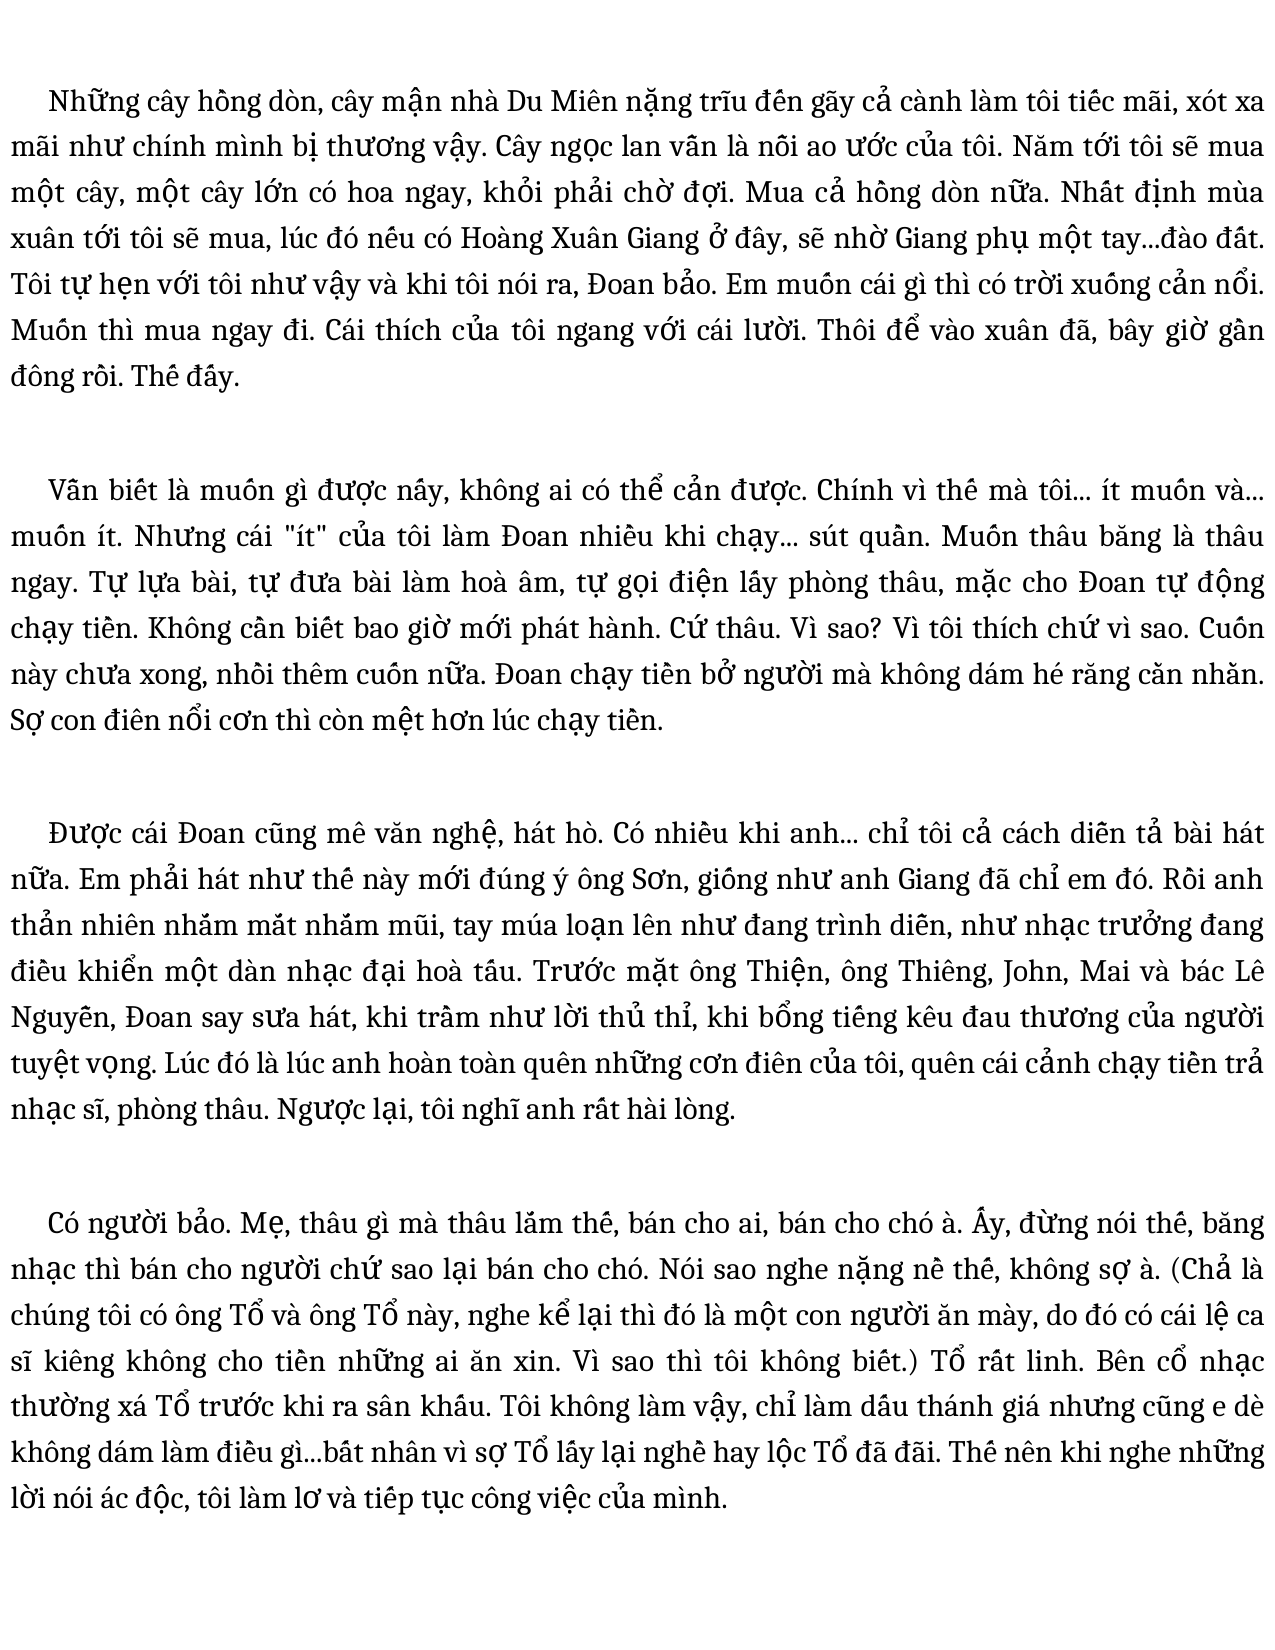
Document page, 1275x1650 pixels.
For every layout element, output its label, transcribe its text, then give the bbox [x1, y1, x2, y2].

text Được cái Đoan cũng mê văn nghệ, hát hò. Có nhiều khi anh... chỉ tôi cả cách diễn tả bài hát nữa. Em phải hát như thế này mới đúng ý ông Sơn, giống như anh Giang đã chỉ em đó. Rồi anh thản nhiên nhắm mắt nhắm mũi, tay múa loạn lên như đang trình diễn, như nhạc trưởng đang điều khiển một dàn nhạc đại hoà tấu. Trước mặt ông Thiện, ông Thiêng, John, Mai và bác Lê Nguyễn, Đoan say sưa hát, khi trầm như lời thủ thỉ, khi bổng tiếng kêu đau thương của người tuyệt vọng. Lúc đó là lúc anh hoàn toàn quên những cơn điên của tôi, quên cái cảnh chạy tiền trả nhạc sĩ, phòng thâu. Ngược lại, tôi nghĩ anh rất hài lòng. [10, 816, 1265, 1127]
text Có người bảo. Mẹ, thâu gì mà thâu lắm thế, bán cho ai, bán cho chó à. Ấy, đừng nói thế, băng nhạc thì bán cho người chứ sao lại bán cho chó. Nói sao nghe nặng nề thế, không sợ à. (Chả là chúng tôi có ông Tổ và ông Tổ này, nghe kể lại thì đó là một con người ăn mày, do đó có cái lệ ca sĩ kiêng không cho tiền những ai ăn xin. Vì sao thì tôi không biết.) Tổ rất linh. Bên cổ nhạc thường xá Tổ trước khi ra sân khấu. Tôi không làm vậy, chỉ làm dấu thánh giá nhưng cũng e dè không dám làm điều gì...bất nhân vì sợ Tổ lấy lại nghề hay lộc Tổ đã đãi. Thế nên khi nghe những lời nói ác độc, tôi làm lơ và tiếp tục công việc của mình. [10, 1205, 1265, 1517]
text Những cây hồng dòn, cây mận nhà Du Miên nặng trĩu đến gãy cả cành làm tôi tiếc mãi, xót xa mãi như chính mình bị thương vậy. Cây ngọc lan vẫn là nỗi ao ước của tôi. Năm tới tôi sẽ mua một cây, một cây lớn có hoa ngay, khỏi phải chờ đợi. Mua cả hồng dòn nữa. Nhất định mùa xuân tới tôi sẽ mua, lúc đó nếu có Hoàng Xuân Giang ở đây, sẽ nhờ Giang phụ một tay...đào đất. Tôi tự hẹn với tôi như vậy và khi tôi nói ra, Đoan bảo. Em muốn cái gì thì có trời xuống cản nổi. Muốn thì mua ngay đi. Cái thích của tôi ngang với cái lười. Thôi để vào xuân đã, bây giờ gần đông rồi. Thế đấy. [10, 83, 1265, 394]
text Vẫn biết là muốn gì được nấy, không ai có thể cản được. Chính vì thế mà tôi... ít muốn và... muốn ít. Nhưng cái "ít" của tôi làm Đoan nhiều khi chạy... sút quần. Muốn thâu băng là thâu ngay. Tự lựa bài, tự đưa bài làm hoà âm, tự gọi điện lấy phòng thâu, mặc cho Đoan tự động chạy tiền. Không cần biết bao giờ mới phát hành. Cứ thâu. Vì sao? Vì tôi thích chứ vì sao. Cuốn này chưa xong, nhồi thêm cuốn nữa. Đoan chạy tiền bở người mà không dám hé răng cằn nhằn. Sợ con điên nổi cơn thì còn mệt hơn lúc chạy tiền. [10, 472, 1265, 738]
